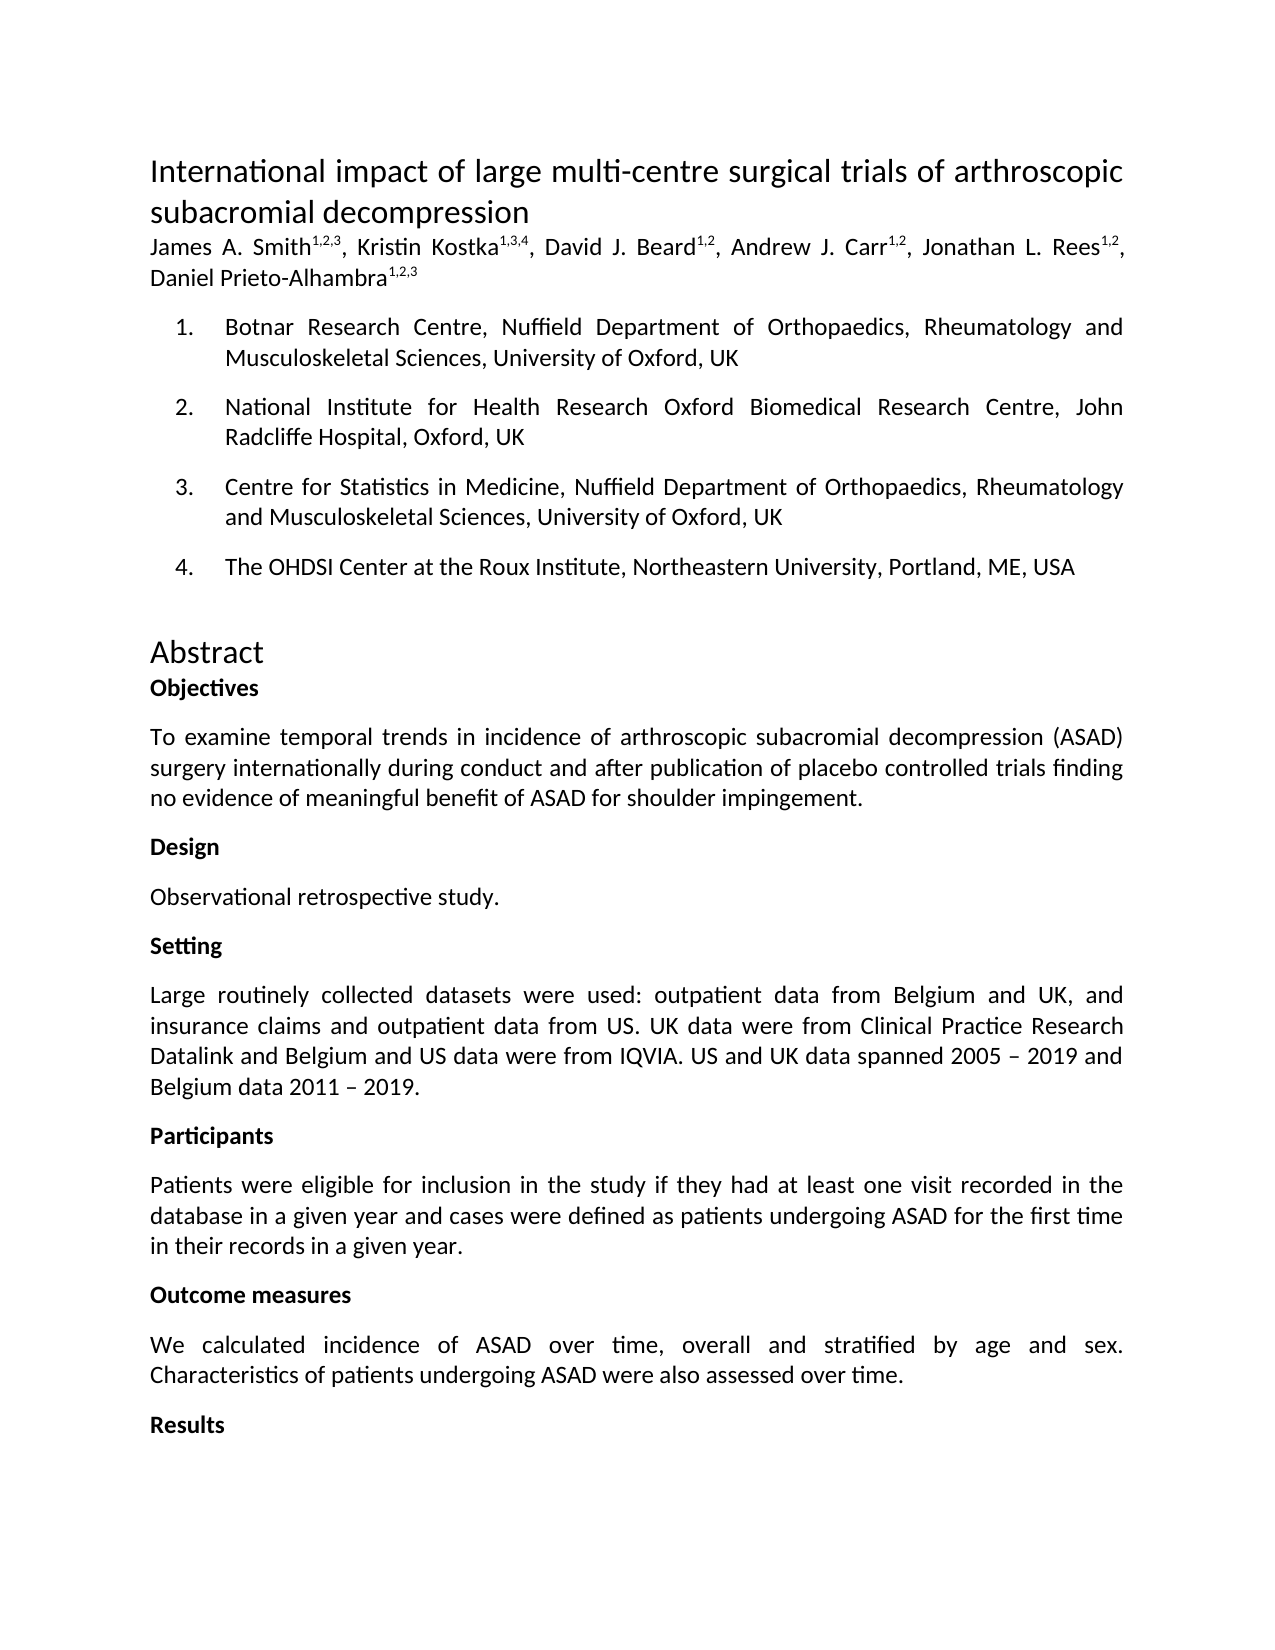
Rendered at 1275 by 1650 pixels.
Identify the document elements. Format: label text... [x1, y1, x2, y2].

text Results [150, 1409, 1125, 1439]
text We calculated incidence of ASAD over time, overall and stratified by age and sex. Characteristics of patients undergoing ASAD were also assessed over time. [150, 1329, 1125, 1390]
text Design [150, 831, 1125, 862]
text Observational retrospective study. [150, 881, 1125, 911]
text Outcome measures [150, 1280, 1125, 1310]
text To examine temporal trends in incidence of arthroscopic subacromial decompression (ASAD) surgery internationally during conduct and after publication of placebo controlled trials finding no evidence of meaningful benefit of ASAD for shoulder impingement. [150, 721, 1125, 813]
text Setting [150, 930, 1125, 961]
subtitle Abstract [150, 631, 1125, 672]
list National Institute for Health Research Oxford Biomedical Research Centre, John Radcliffe Hospital, Oxford, UK [175, 391, 1125, 452]
list Botnar Research Centre, Nuffield Department of Orthopaedics, Rheumatology and Musculoskeletal Sciences, University of Oxford, UK [175, 311, 1125, 372]
text Objectives [150, 672, 1125, 702]
list The OHDSI Center at the Roux Institute, Northeastern University, Portland, ME, USA [175, 551, 1125, 581]
title International impact of large multi-centre surgical trials of arthroscopic subacromial decompression [150, 150, 1125, 231]
text Patients were eligible for inclusion in the study if they had at least one visit recorded in the database in a given year and cases were defined as patients undergoing ASAD for the first time in their records in a given year. [150, 1169, 1125, 1261]
text Large routinely collected datasets were used: outpatient data from Belgium and UK, and insurance claims and outpatient data from US. UK data were from Clinical Practice Research Datalink and Belgium and US data were from IQVIA. US and UK data spanned 2005 – 2019 and Belgium data 2011 – 2019. [150, 979, 1125, 1101]
text Participants [150, 1120, 1125, 1151]
list Centre for Statistics in Medicine, Nuffield Department of Orthopaedics, Rheumatology and Musculoskeletal Sciences, University of Oxford, UK [175, 471, 1125, 532]
text James A. Smith1,2,3, Kristin Kostka1,3,4, David J. Beard1,2, Andrew J. Carr1,2, Jonathan L. Rees1,2, Daniel Prieto-Alhambra1,2,3 [150, 231, 1125, 292]
